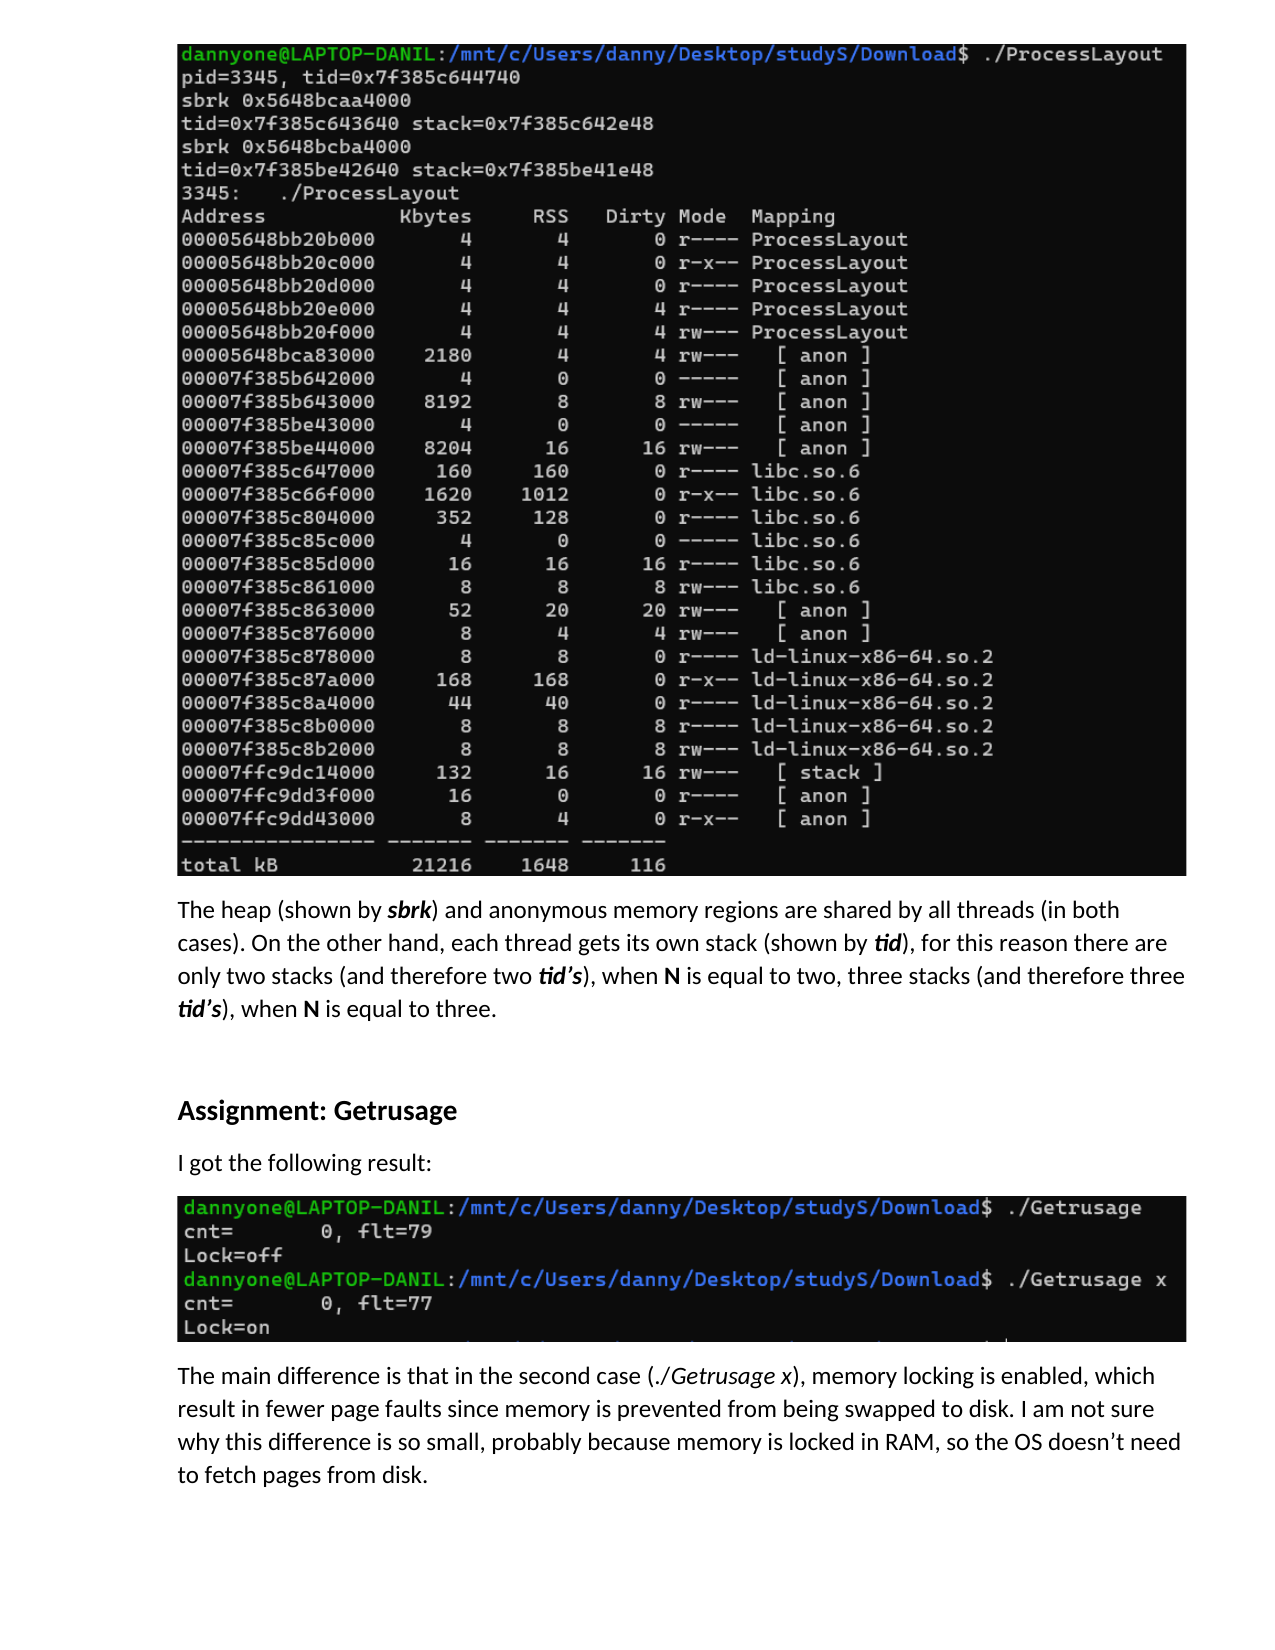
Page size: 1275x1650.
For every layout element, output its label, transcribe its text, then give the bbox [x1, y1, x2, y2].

text I got the following result: [177, 1147, 1186, 1178]
text Assignment: Getrusage [177, 1092, 1186, 1128]
picture [177, 1196, 1187, 1342]
text The heap (shown by sbrk) and anonymous memory regions are shared by all threads (in both cases). On the other hand, each thread gets its own stack (shown by tid), for this reason there are only two stacks (and therefore two tid’s), when N is equal to two, three stacks (and therefore three tid’s), when N is equal to three. [177, 894, 1186, 1023]
picture [177, 44, 1187, 876]
text The main difference is that in the second case (./Getrusage x), memory locking is enabled, which result in fewer page faults since memory is prevented from being swapped to disk. I am not sure why this difference is so small, probably because memory is locked in RAM, so the OS doesn’t need to fetch pages from disk. [177, 1360, 1186, 1489]
